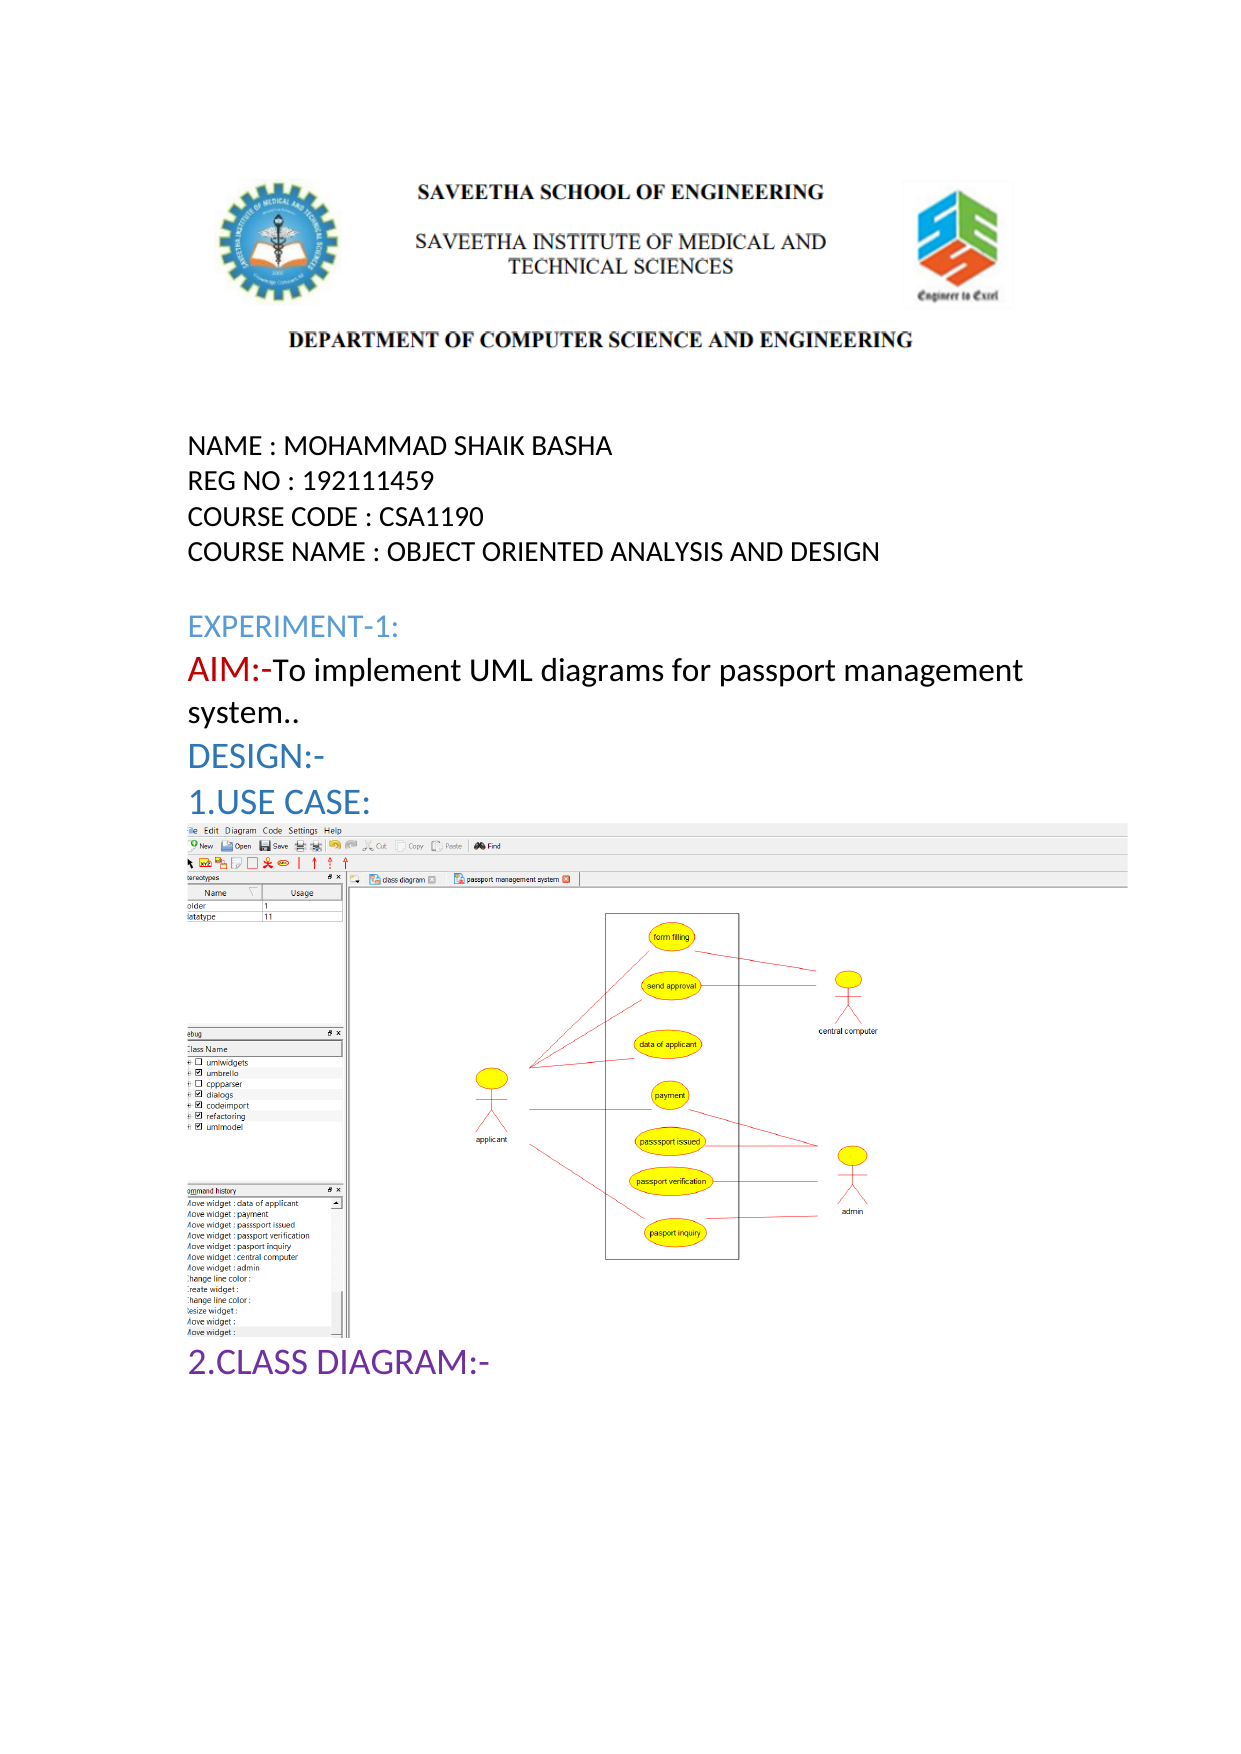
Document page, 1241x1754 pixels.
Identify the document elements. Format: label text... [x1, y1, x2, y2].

text 2.CLASS DIAGRAM:- [187, 1338, 1053, 1383]
picture [187, 823, 1128, 1338]
text COURSE NAME : OBJECT ORIENTED ANALYSIS AND DESIGN [187, 533, 1053, 569]
text DESIGN:- [187, 732, 1053, 778]
picture [187, 150, 1053, 376]
text NAME : MOHAMMAD SHAIK BASHA [187, 427, 1053, 462]
text AIM:-To implement UML diagrams for passport management system.. [187, 645, 1053, 732]
text EXPERIMENT-1: [187, 605, 1053, 645]
text REG NO : 192111459 [187, 462, 1053, 498]
text COURSE CODE : CSA1190 [187, 498, 1053, 533]
text 1.USE CASE: [187, 778, 1053, 823]
